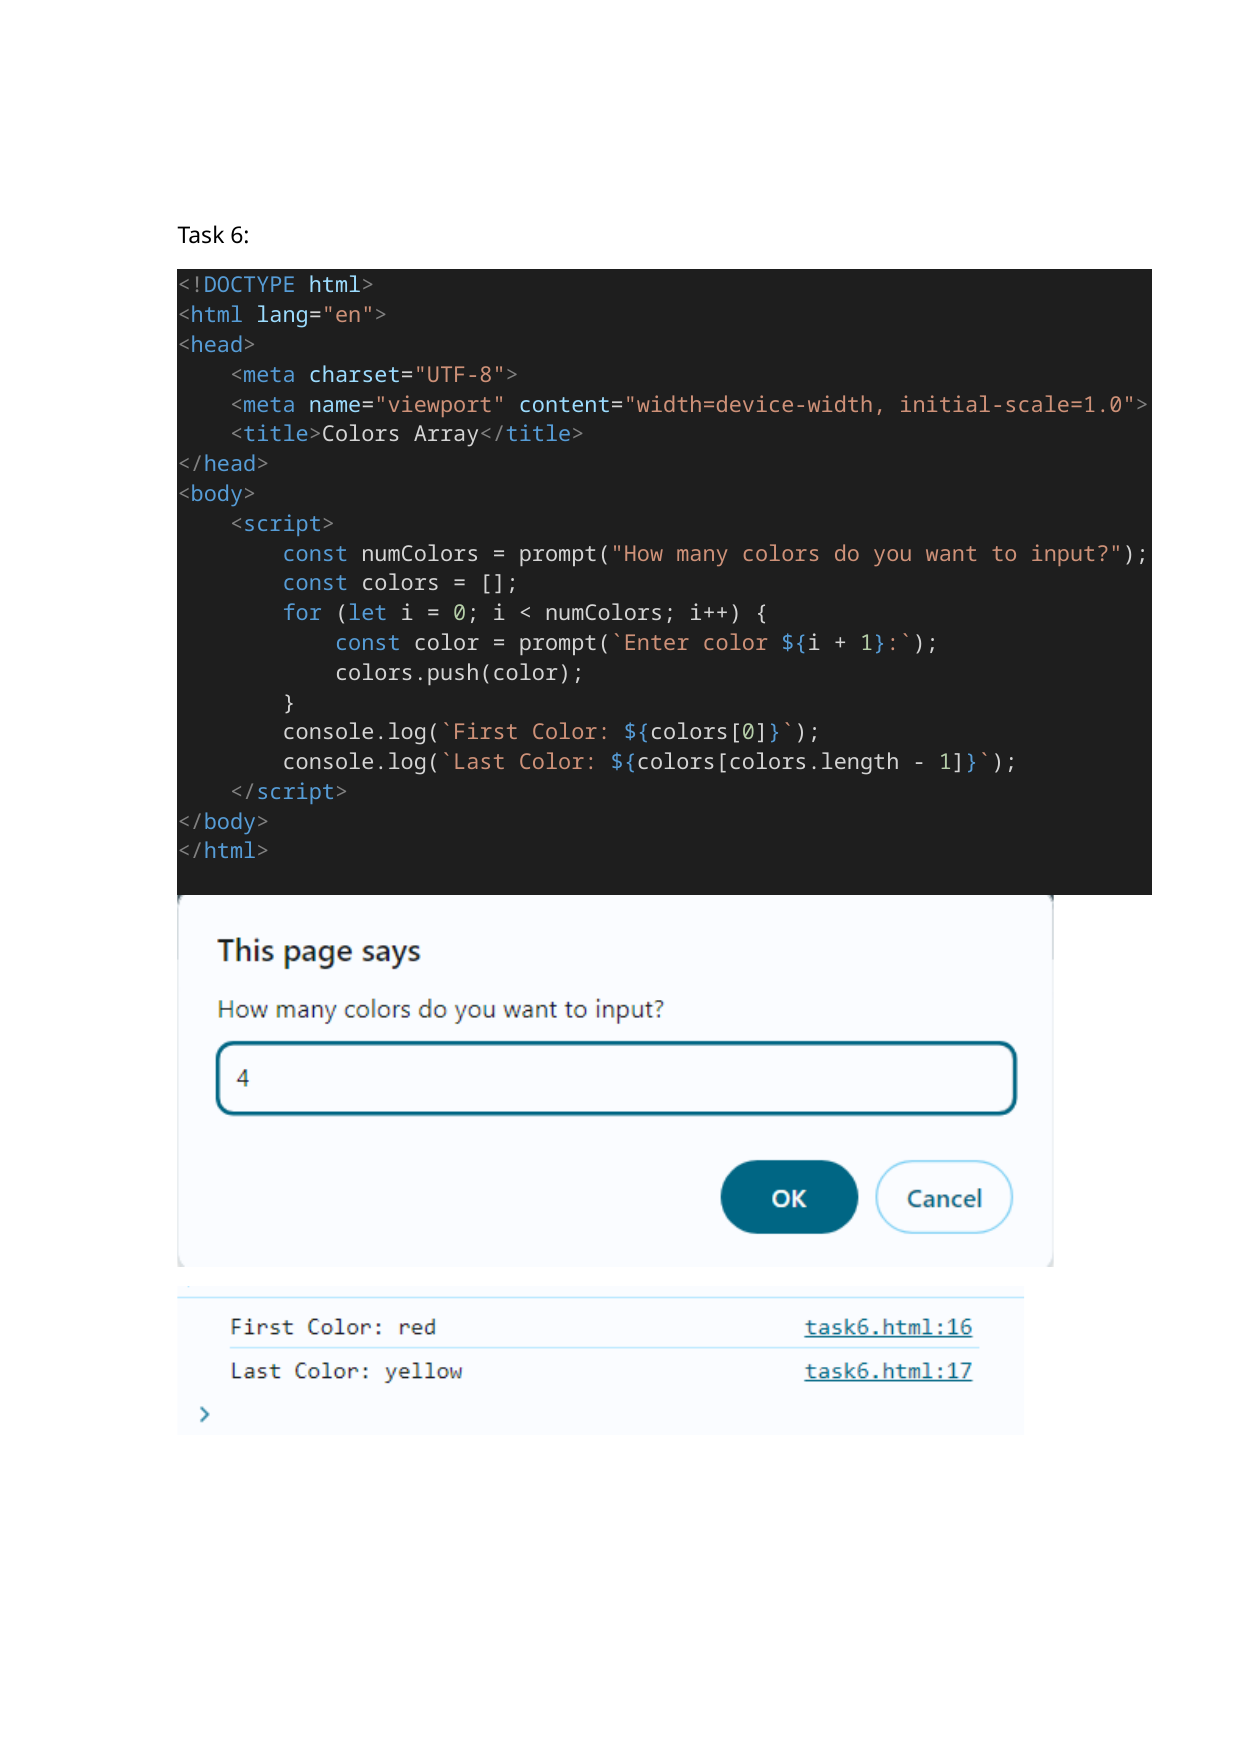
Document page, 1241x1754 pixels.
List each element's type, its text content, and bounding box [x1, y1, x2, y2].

text const colors = []; [177, 567, 1152, 597]
text const color = prompt(`Enter color ${i + 1}:`); [177, 627, 1152, 657]
text } [177, 686, 1152, 716]
text <title>Colors Array</title> [177, 418, 1152, 448]
text colors.push(color); [177, 657, 1152, 686]
text <meta charset="UTF-8"> [177, 359, 1152, 388]
text console.log(`First Color: ${colors[0]}`); [177, 716, 1152, 746]
text <body> [177, 478, 1152, 508]
text <script> [177, 508, 1152, 537]
picture [177, 895, 1054, 1267]
text </script> [177, 776, 1152, 806]
text <head> [177, 329, 1152, 359]
text </html> [177, 835, 1152, 865]
text </body> [177, 806, 1152, 835]
text </head> [177, 448, 1152, 478]
text <html lang="en"> [177, 299, 1152, 329]
text for (let i = 0; i < numColors; i++) { [177, 597, 1152, 627]
picture [177, 1286, 1025, 1435]
text Task 6: [177, 219, 1152, 250]
text <!DOCTYPE html> [177, 269, 1152, 299]
text <meta name="viewport" content="width=device-width, initial-scale=1.0"> [177, 388, 1152, 418]
text const numColors = prompt("How many colors do you want to input?"); [177, 537, 1152, 567]
text console.log(`Last Color: ${colors[colors.length - 1]}`); [177, 746, 1152, 776]
